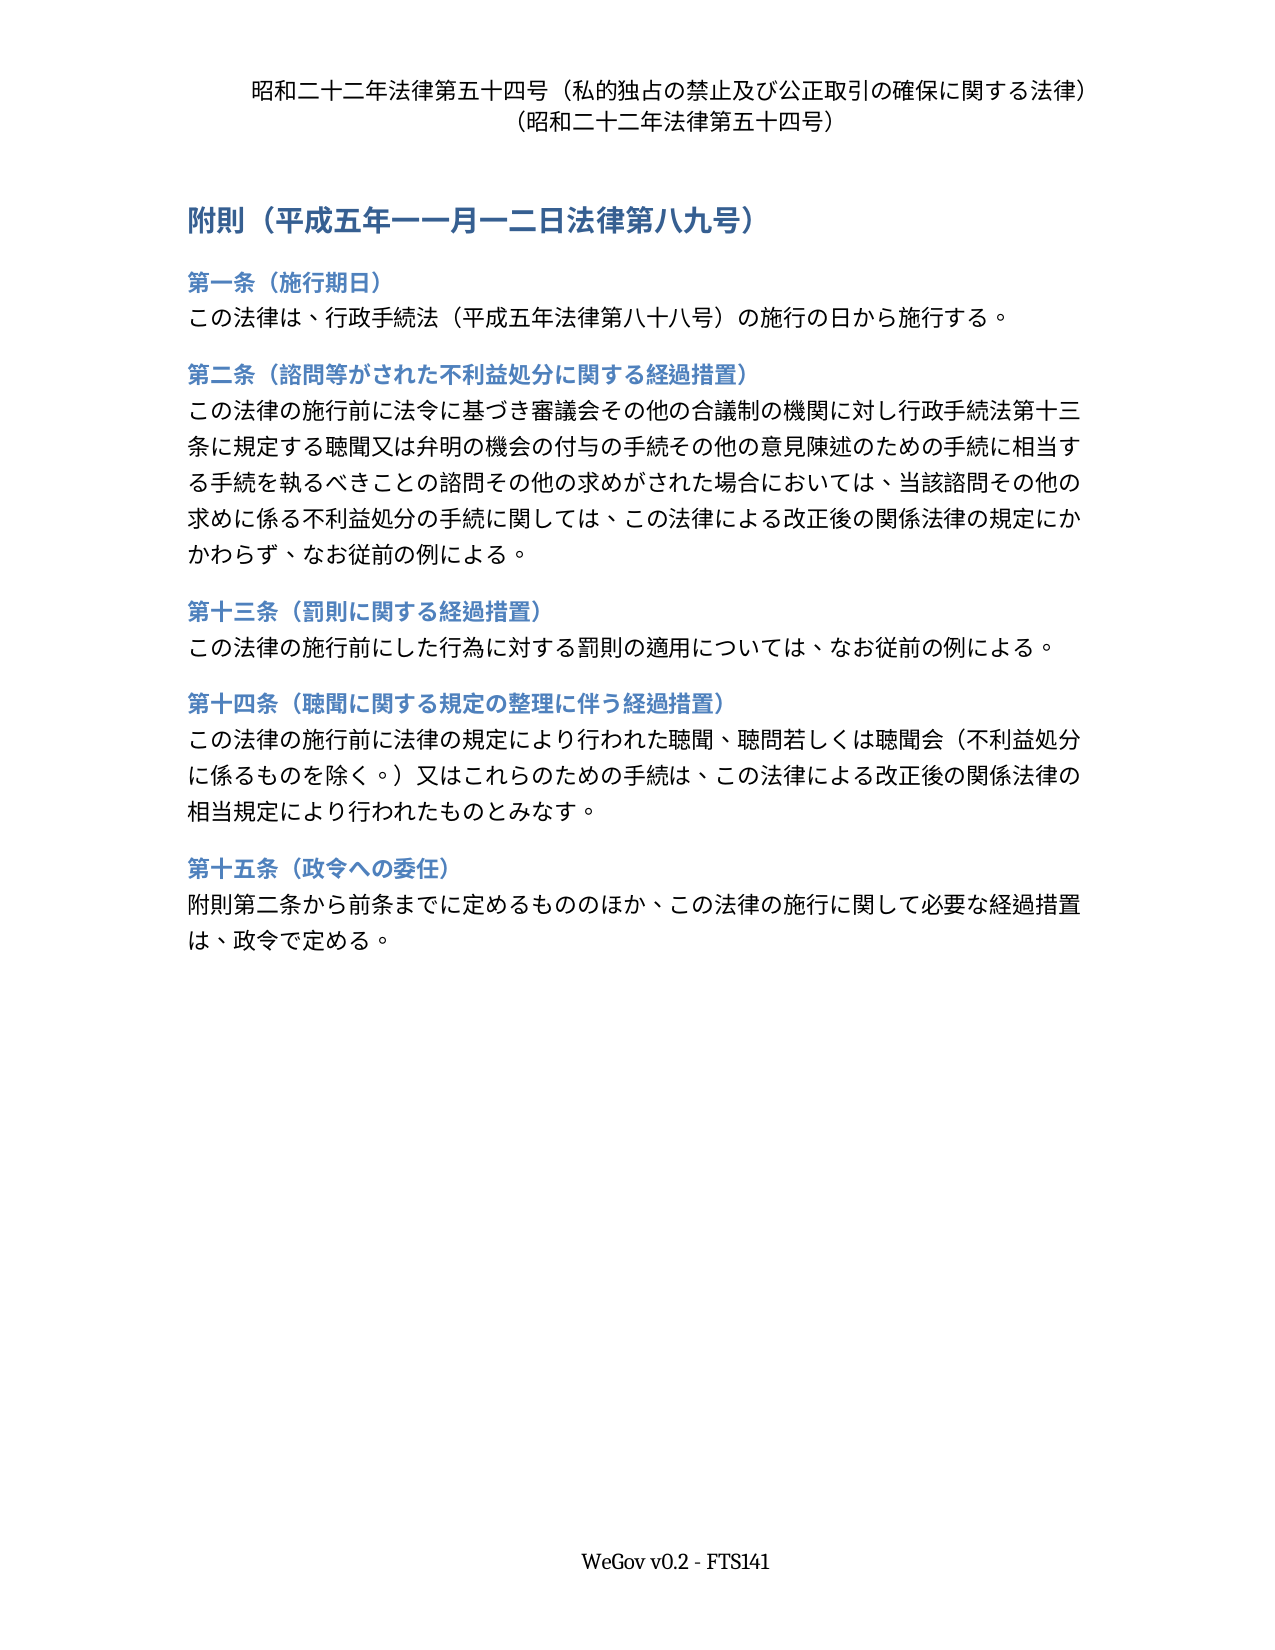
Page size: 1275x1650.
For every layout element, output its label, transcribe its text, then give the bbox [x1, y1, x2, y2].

subtitle 附則（平成五年一一月一二日法律第八九号） [187, 200, 1087, 240]
text 附則第二条から前条までに定めるもののほか、この法律の施行に関して必要な経過措置は、政令で定める。 [187, 889, 1087, 956]
text この法律は、行政手続法（平成五年法律第八十八号）の施行の日から施行する。 [187, 302, 1087, 334]
text この法律の施行前に法令に基づき審議会その他の合議制の機関に対し行政手続法第十三条に規定する聴聞又は弁明の機会の付与の手続その他の意見陳述のための手続に相当する手続を執るべきことの諮問その他の求めがされた場合においては、当該諮問その他の求めに係る不利益処分の手続に関しては、この法律による改正後の関係法律の規定にかかわらず、なお従前の例による。 [187, 395, 1087, 570]
text この法律の施行前にした行為に対する罰則の適用については、なお従前の例による。 [187, 632, 1087, 663]
subtitle 第二条（諮問等がされた不利益処分に関する経過措置） [187, 359, 1087, 390]
subtitle 第十四条（聴聞に関する規定の整理に伴う経過措置） [187, 688, 1087, 719]
subtitle 第十五条（政令への委任） [187, 853, 1087, 884]
subtitle 第一条（施行期日） [187, 266, 1087, 298]
text この法律の施行前に法律の規定により行われた聴聞、聴問若しくは聴聞会（不利益処分に係るものを除く。）又はこれらのための手続は、この法律による改正後の関係法律の相当規定により行われたものとみなす。 [187, 724, 1087, 827]
subtitle 第十三条（罰則に関する経過措置） [187, 596, 1087, 627]
